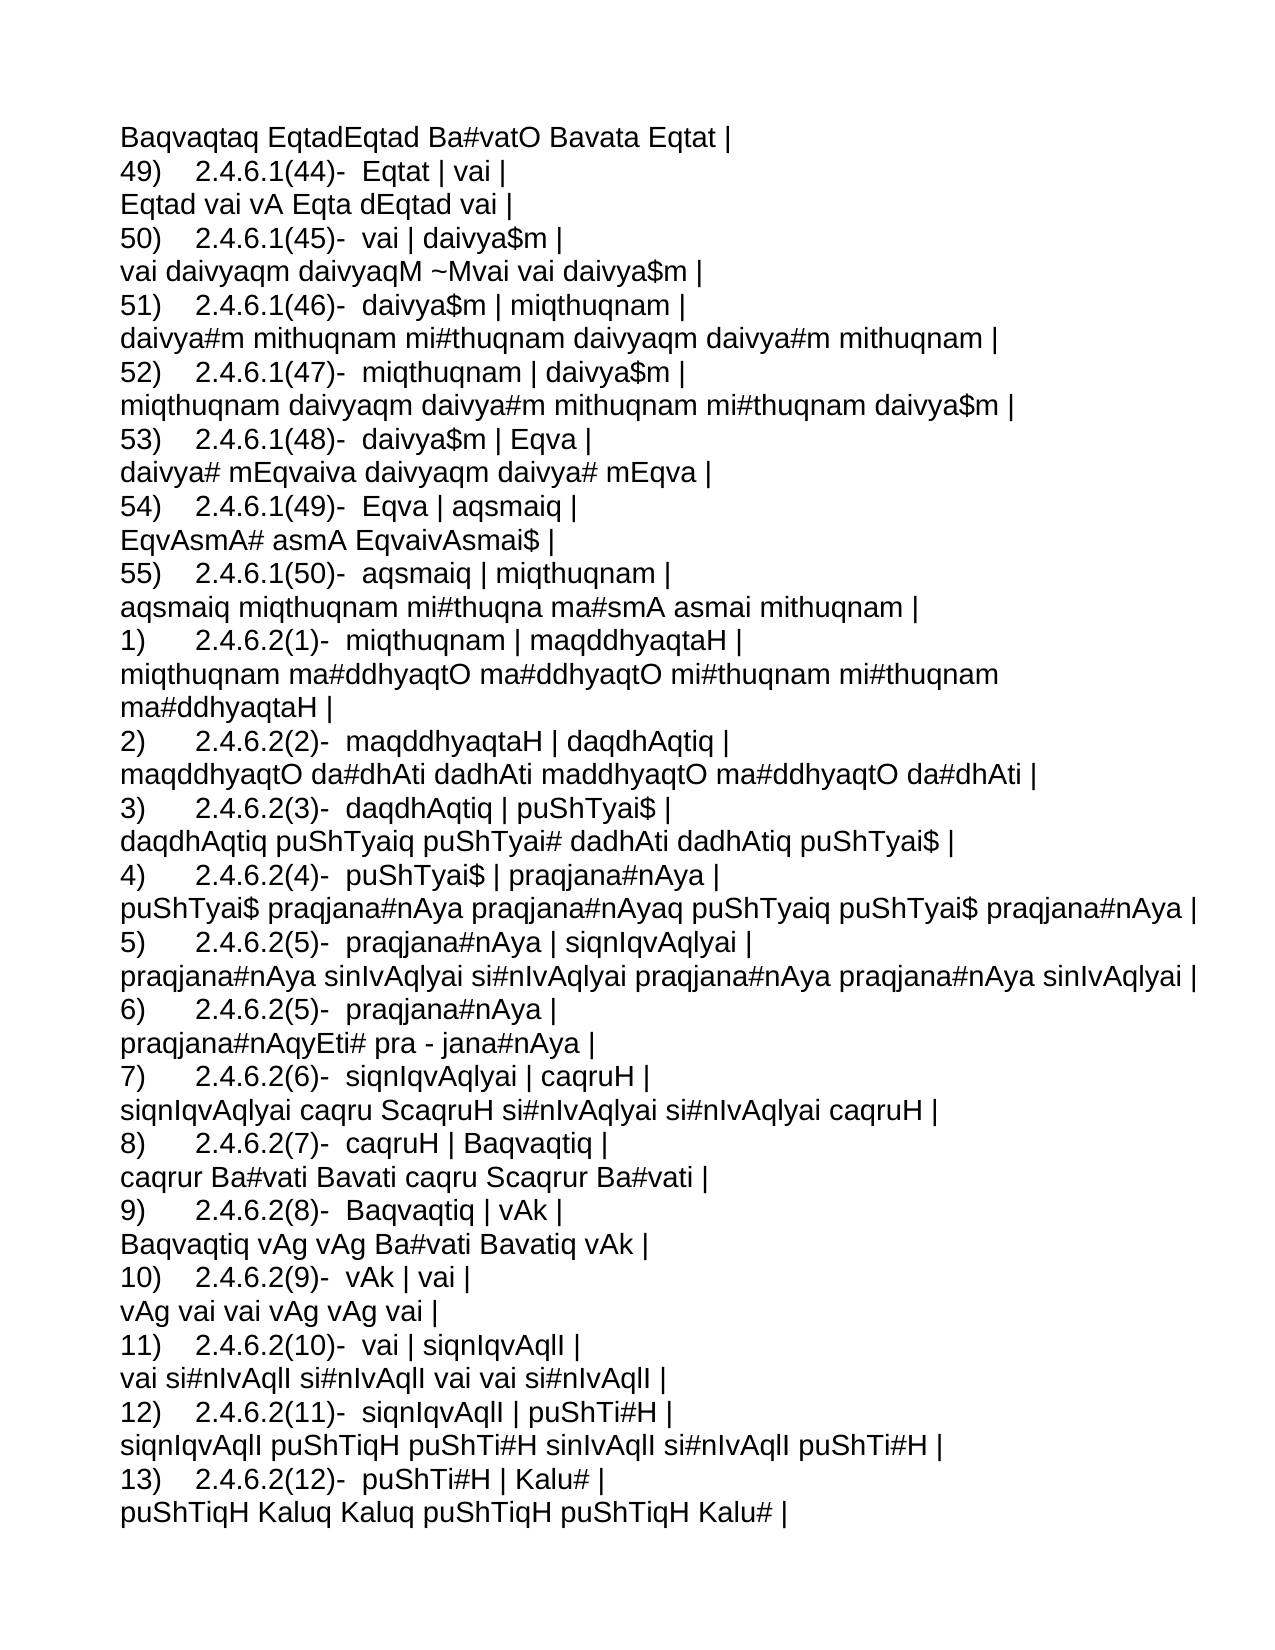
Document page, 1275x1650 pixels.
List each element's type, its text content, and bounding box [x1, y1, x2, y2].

text 9) 2.4.6.2(8)- Baqvaqtiq | vAk | [120, 1193, 1200, 1227]
text daqdhAqtiq puShTyaiq puShTyai# dadhAti dadhAtiq puShTyai$ | [120, 824, 1200, 858]
text 50) 2.4.6.1(45)- vai | daivya$m | [120, 221, 1200, 254]
text daivya# mEqvaiva daivyaqm daivya# mEqva | [120, 455, 1200, 489]
text siqnIqvAqlI puShTiqH puShTi#H sinIvAqlI si#nIvAqlI puShTi#H | [120, 1428, 1200, 1462]
text miqthuqnam ma#ddhyaqtO ma#ddhyaqtO mi#thuqnam mi#thuqnam ma#ddhyaqtaH | [120, 657, 1200, 724]
text 51) 2.4.6.1(46)- daivya$m | miqthuqnam | [120, 288, 1200, 321]
text caqrur Ba#vati Bavati caqru Scaqrur Ba#vati | [120, 1160, 1200, 1193]
text miqthuqnam daivyaqm daivya#m mithuqnam mi#thuqnam daivya$m | [120, 388, 1200, 422]
text praqjana#nAya sinIvAqlyai si#nIvAqlyai praqjana#nAya praqjana#nAya sinIvAqlyai | [120, 958, 1200, 992]
text 11) 2.4.6.2(10)- vai | siqnIqvAqlI | [120, 1327, 1200, 1361]
text maqddhyaqtO da#dhAti dadhAti maddhyaqtO ma#ddhyaqtO da#dhAti | [120, 757, 1200, 791]
text 8) 2.4.6.2(7)- caqruH | Baqvaqtiq | [120, 1126, 1200, 1160]
text puShTyai$ praqjana#nAya praqjana#nAyaq puShTyaiq puShTyai$ praqjana#nAya | [120, 891, 1200, 925]
text 10) 2.4.6.2(9)- vAk | vai | [120, 1260, 1200, 1294]
text vai daivyaqm daivyaqM ~Mvai vai daivya$m | [120, 254, 1200, 288]
text 2) 2.4.6.2(2)- maqddhyaqtaH | daqdhAqtiq | [120, 724, 1200, 757]
text siqnIqvAqlyai caqru ScaqruH si#nIvAqlyai si#nIvAqlyai caqruH | [120, 1093, 1200, 1126]
text aqsmaiq miqthuqnam mi#thuqna ma#smA asmai mithuqnam | [120, 589, 1200, 623]
text Baqvaqtiq vAg vAg Ba#vati Bavatiq vAk | [120, 1227, 1200, 1260]
text 12) 2.4.6.2(11)- siqnIqvAqlI | puShTi#H | [120, 1394, 1200, 1428]
text 4) 2.4.6.2(4)- puShTyai$ | praqjana#nAya | [120, 858, 1200, 891]
text vai si#nIvAqlI si#nIvAqlI vai vai si#nIvAqlI | [120, 1361, 1200, 1394]
text vAg vai vai vAg vAg vai | [120, 1294, 1200, 1327]
text 53) 2.4.6.1(48)- daivya$m | Eqva | [120, 422, 1200, 455]
text 3) 2.4.6.2(3)- daqdhAqtiq | puShTyai$ | [120, 791, 1200, 824]
text 54) 2.4.6.1(49)- Eqva | aqsmaiq | [120, 489, 1200, 522]
text 1) 2.4.6.2(1)- miqthuqnam | maqddhyaqtaH | [120, 623, 1200, 657]
text EqvAsmA# asmA EqvaivAsmai$ | [120, 522, 1200, 556]
text praqjana#nAqyEti# pra - jana#nAya | [120, 1026, 1200, 1059]
text 6) 2.4.6.2(5)- praqjana#nAya | [120, 992, 1200, 1026]
text 49) 2.4.6.1(44)- Eqtat | vai | [120, 153, 1200, 187]
text puShTiqH Kaluq Kaluq puShTiqH puShTiqH Kalu# | [120, 1495, 1200, 1529]
text 7) 2.4.6.2(6)- siqnIqvAqlyai | caqruH | [120, 1059, 1200, 1093]
text 5) 2.4.6.2(5)- praqjana#nAya | siqnIqvAqlyai | [120, 925, 1200, 958]
text 52) 2.4.6.1(47)- miqthuqnam | daivya$m | [120, 355, 1200, 388]
text daivya#m mithuqnam mi#thuqnam daivyaqm daivya#m mithuqnam | [120, 321, 1200, 355]
text Eqtad vai vA Eqta dEqtad vai | [120, 187, 1200, 221]
text 55) 2.4.6.1(50)- aqsmaiq | miqthuqnam | [120, 556, 1200, 589]
text Baqvaqtaq EqtadEqtad Ba#vatO Bavata Eqtat | [120, 120, 1200, 153]
text 13) 2.4.6.2(12)- puShTi#H | Kalu# | [120, 1462, 1200, 1495]
